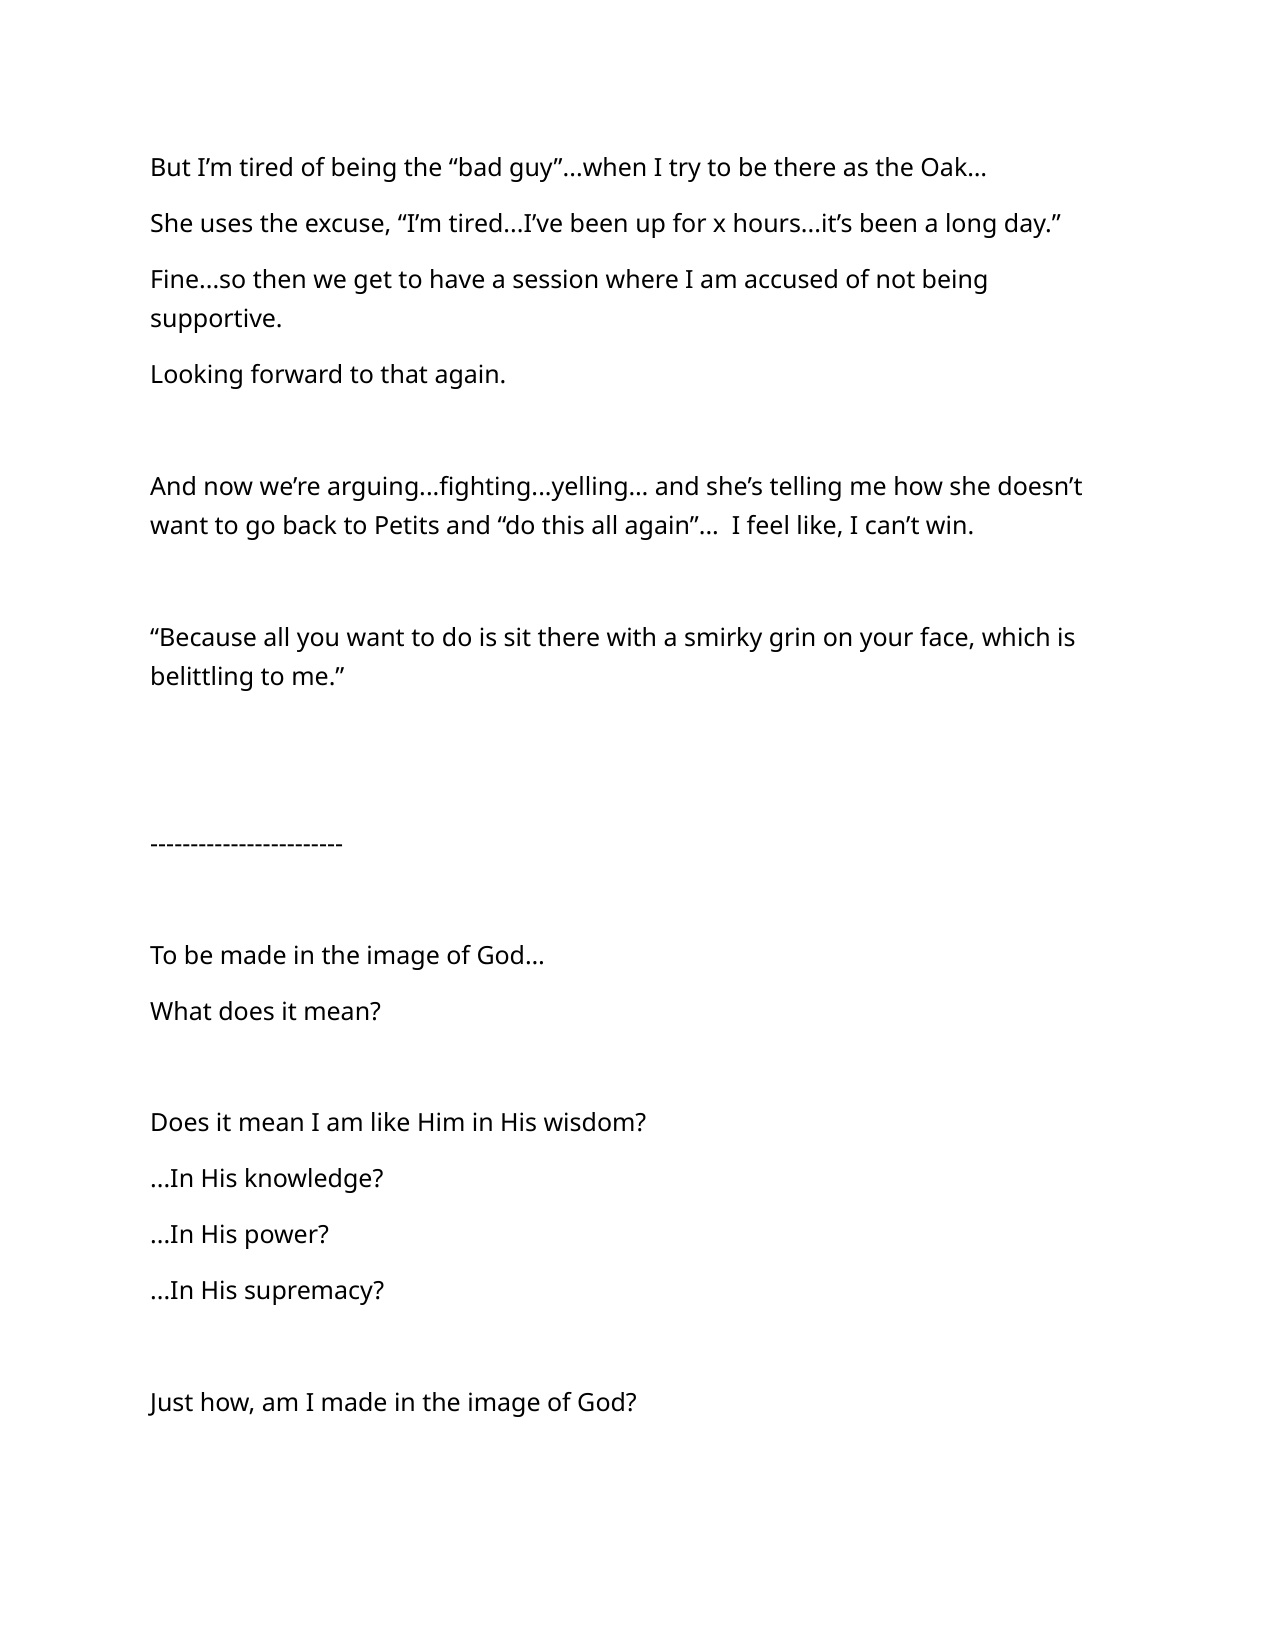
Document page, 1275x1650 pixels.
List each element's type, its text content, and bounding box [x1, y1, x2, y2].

text ...In His knowledge? [150, 1161, 1125, 1195]
text Just how, am I made in the image of God? [150, 1384, 1125, 1418]
text Fine...so then we get to have a session where I am accused of not being supportive. [150, 262, 1125, 335]
text Does it mean I am like Him in His wisdom? [150, 1105, 1125, 1139]
text ...In His power? [150, 1217, 1125, 1251]
text ------------------------ [150, 826, 1125, 860]
text What does it mean? [150, 993, 1125, 1027]
text Looking forward to that again. [150, 357, 1125, 391]
text But I’m tired of being the “bad guy”...when I try to be there as the Oak… [150, 150, 1125, 184]
text And now we’re arguing...fighting...yelling… and she’s telling me how she doesn’t want to go back to Petits and “do this all again”... I feel like, I can’t win. [150, 468, 1125, 542]
text ...In His supremacy? [150, 1272, 1125, 1307]
text “Because all you want to do is sit there with a smirky grin on your face, which is belittling to me.” [150, 619, 1125, 692]
text She uses the excuse, “I’m tired...I’ve been up for x hours...it’s been a long day.” [150, 206, 1125, 240]
text To be made in the image of God… [150, 937, 1125, 972]
